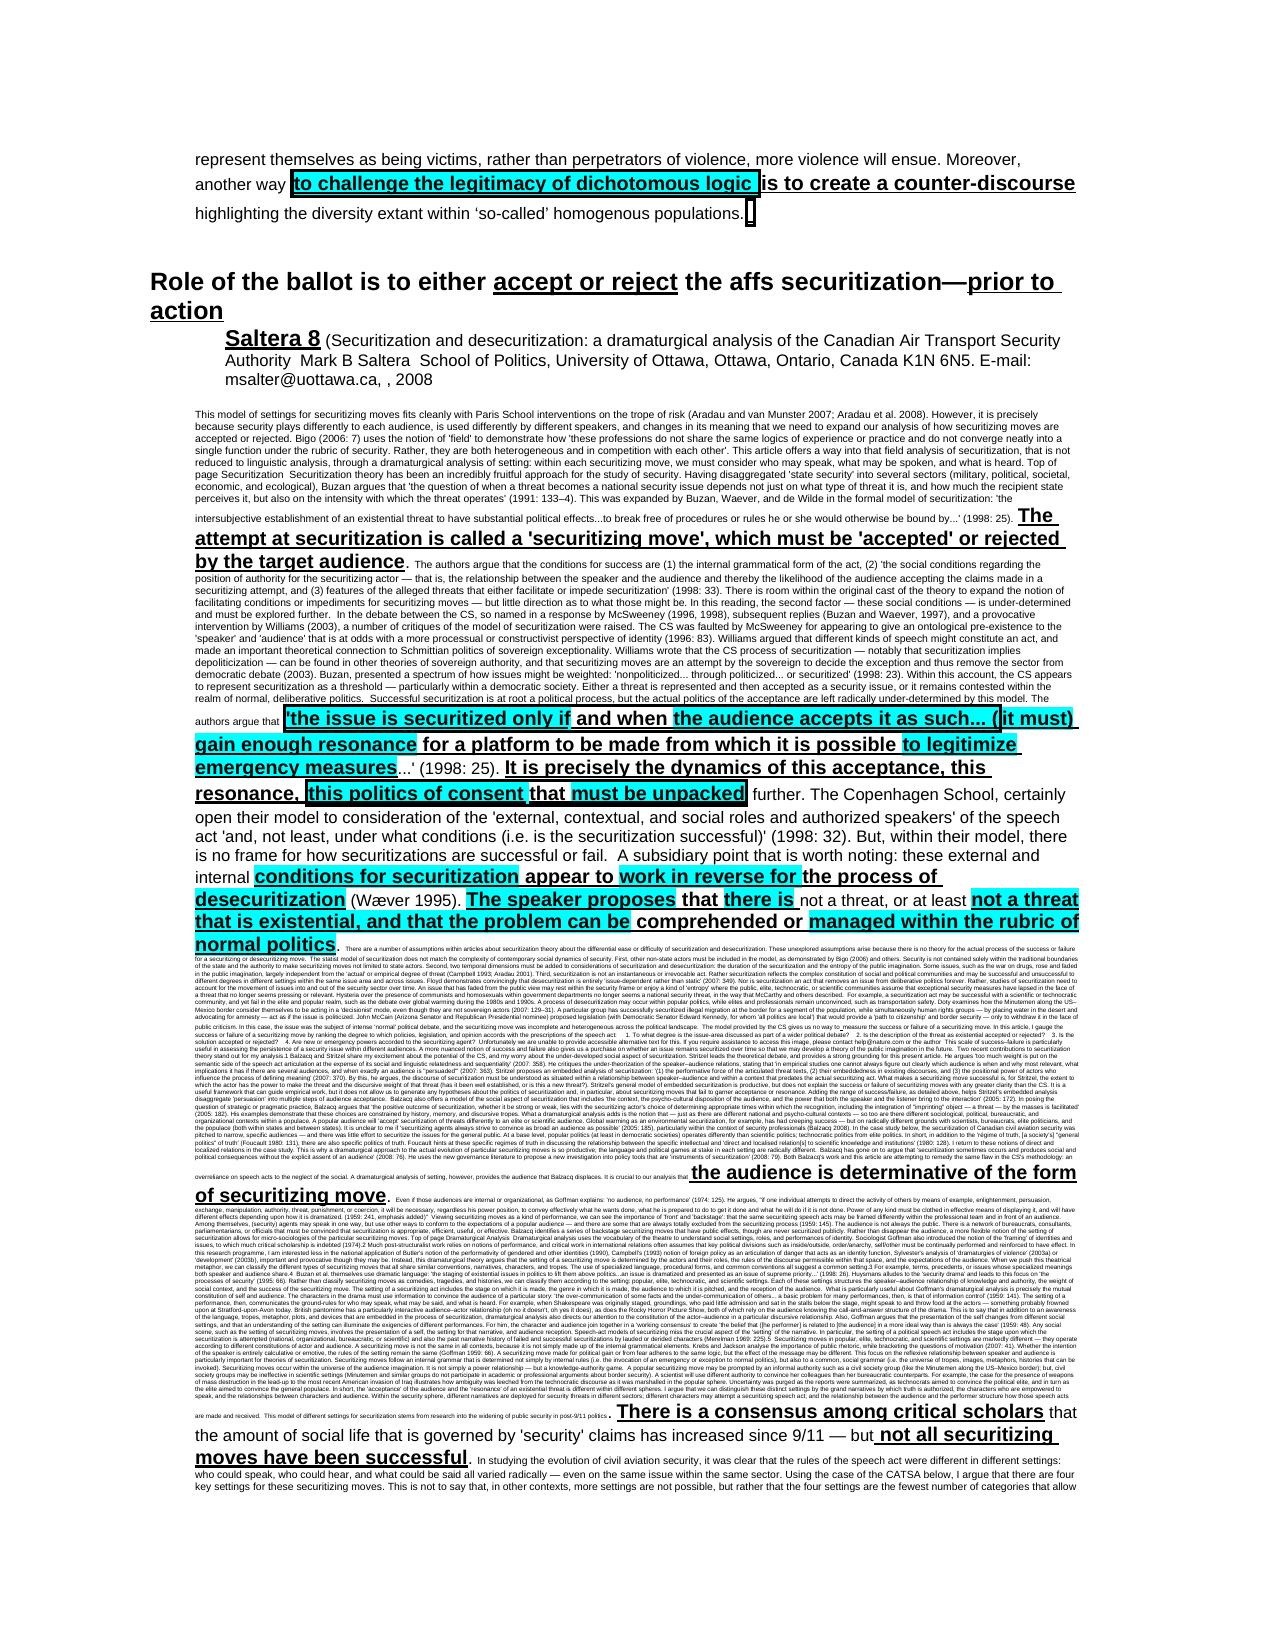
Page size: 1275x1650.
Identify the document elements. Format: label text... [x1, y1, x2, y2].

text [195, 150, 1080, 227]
text Saltera 8 (Securitization and desecuritization: a dramaturgical analysis of the Canadian Air Transport Security Authority Mark B Saltera School of Politics, University of Ottawa, Ottawa, Ontario, Canada K1N 6N5. E-mail: msalter@uottawa.ca, , 2008 [225, 324, 1080, 389]
subtitle Role of the ballot is to either accept or reject the affs securitization—prior to action [150, 267, 1125, 324]
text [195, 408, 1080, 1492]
